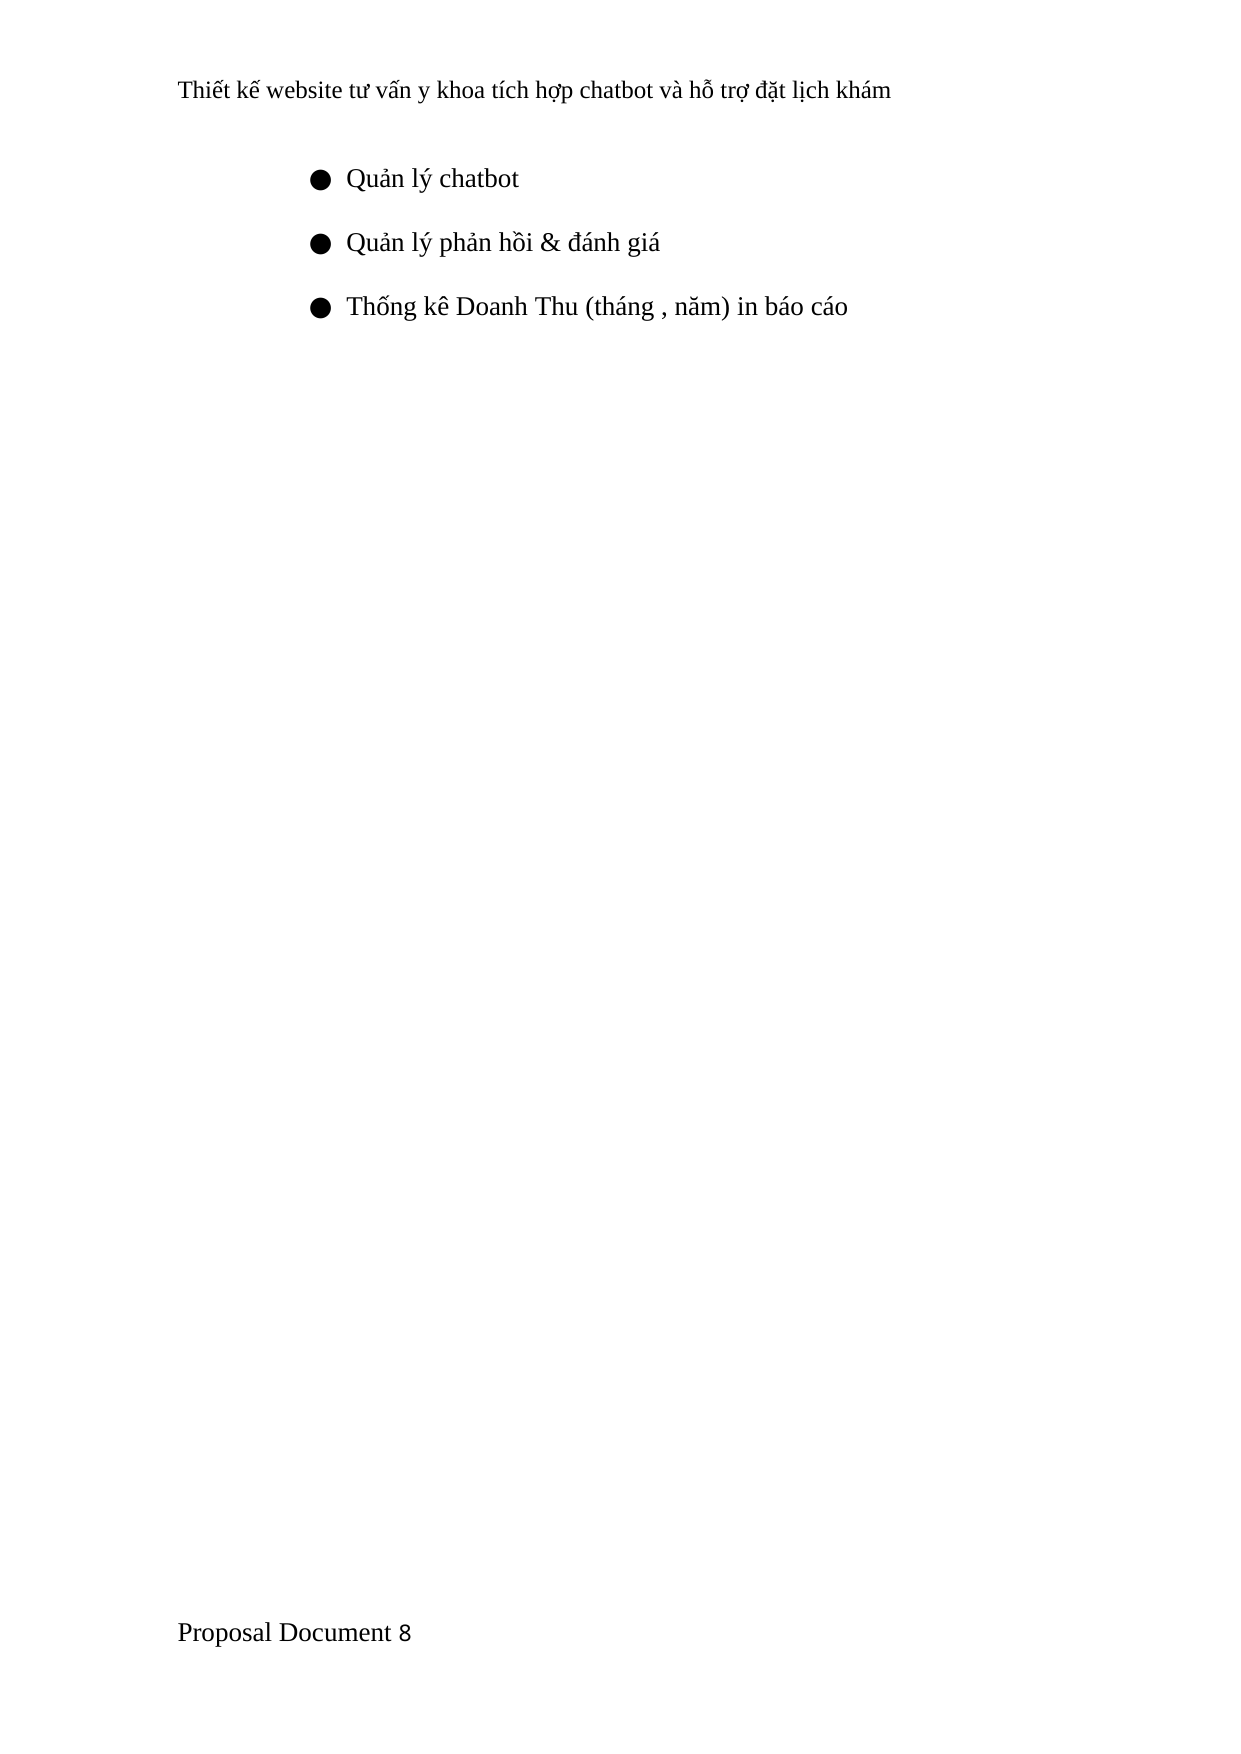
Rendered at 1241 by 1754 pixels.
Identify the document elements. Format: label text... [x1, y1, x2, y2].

list Quản lý chatbot [308, 148, 1122, 203]
list Thống kê Doanh Thu (tháng , năm) in báo cáo [308, 275, 1122, 331]
list Quản lý phản hồi & đánh giá [308, 211, 1122, 267]
